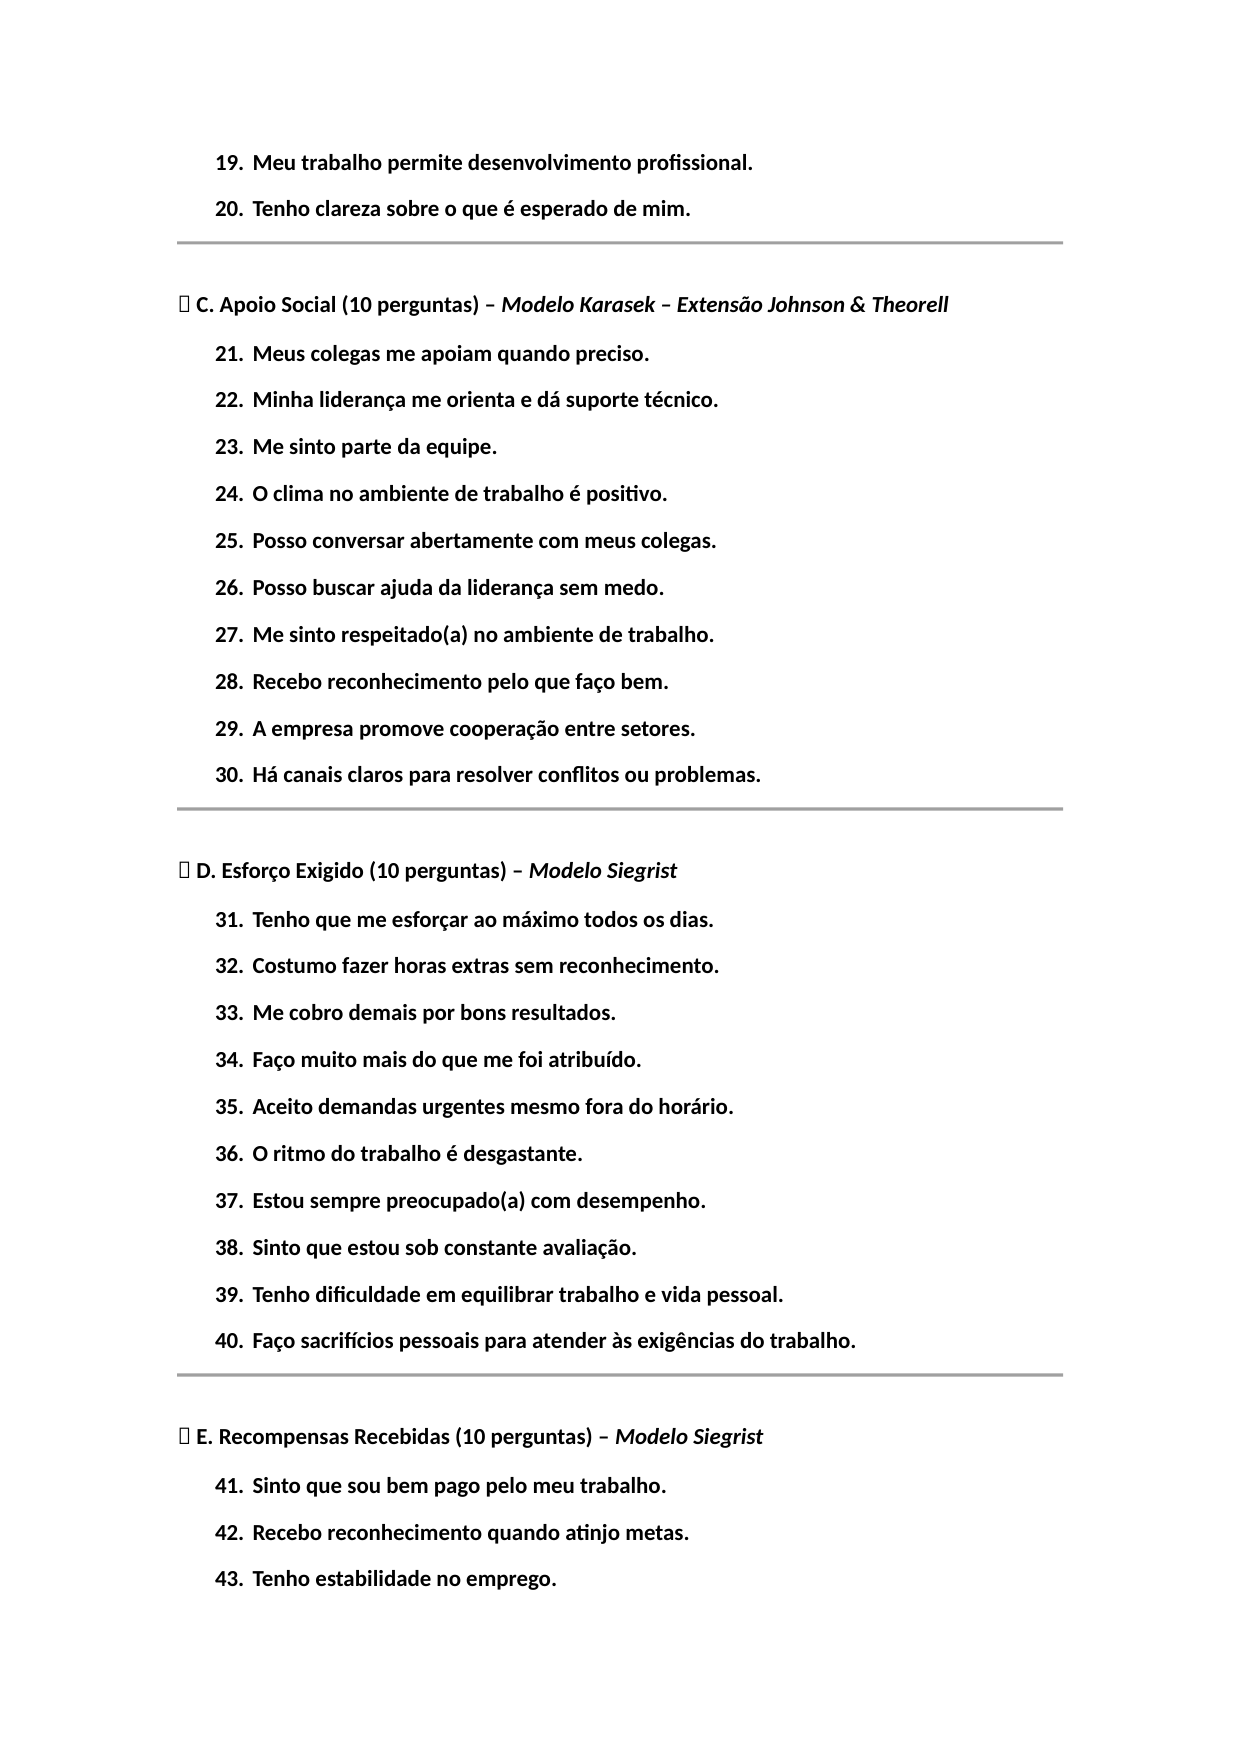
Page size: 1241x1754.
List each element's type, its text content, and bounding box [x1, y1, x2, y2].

list O ritmo do trabalho é desgastante. [215, 1139, 1063, 1167]
list Tenho clareza sobre o que é esperado de mim. [215, 194, 1063, 222]
list Sinto que sou bem pago pelo meu trabalho. [215, 1471, 1063, 1499]
list Me cobro demais por bons resultados. [215, 998, 1063, 1026]
list Meu trabalho permite desenvolvimento profissional. [215, 148, 1063, 176]
list Tenho dificuldade em equilibrar trabalho e vida pessoal. [215, 1280, 1063, 1308]
list Há canais claros para resolver conflitos ou problemas. [215, 761, 1063, 788]
list Aceito demandas urgentes mesmo fora do horário. [215, 1092, 1063, 1120]
list Faço sacrifícios pessoais para atender às exigências do trabalho. [215, 1327, 1063, 1354]
text 🔹 E. Recompensas Recebidas (10 perguntas) – Modelo Siegrist [177, 1420, 1063, 1452]
list Costumo fazer horas extras sem reconhecimento. [215, 952, 1063, 979]
list Posso conversar abertamente com meus colegas. [215, 526, 1063, 554]
list Recebo reconhecimento pelo que faço bem. [215, 667, 1063, 695]
list Me sinto respeitado(a) no ambiente de trabalho. [215, 620, 1063, 648]
list Faço muito mais do que me foi atribuído. [215, 1045, 1063, 1073]
list Recebo reconhecimento quando atinjo metas. [215, 1518, 1063, 1546]
list Minha liderança me orienta e dá suporte técnico. [215, 386, 1063, 413]
list Posso buscar ajuda da liderança sem medo. [215, 573, 1063, 601]
text 🔹 C. Apoio Social (10 perguntas) – Modelo Karasek – Extensão Johnson & Theorell [177, 288, 1063, 319]
list A empresa promove cooperação entre setores. [215, 714, 1063, 742]
list Sinto que estou sob constante avaliação. [215, 1233, 1063, 1261]
list Me sinto parte da equipe. [215, 432, 1063, 460]
list Tenho estabilidade no emprego. [215, 1564, 1063, 1592]
list Tenho que me esforçar ao máximo todos os dias. [215, 905, 1063, 933]
list Meus colegas me apoiam quando preciso. [215, 339, 1063, 367]
text 🔹 D. Esforço Exigido (10 perguntas) – Modelo Siegrist [177, 854, 1063, 886]
list Estou sempre preocupado(a) com desempenho. [215, 1186, 1063, 1214]
list O clima no ambiente de trabalho é positivo. [215, 479, 1063, 507]
